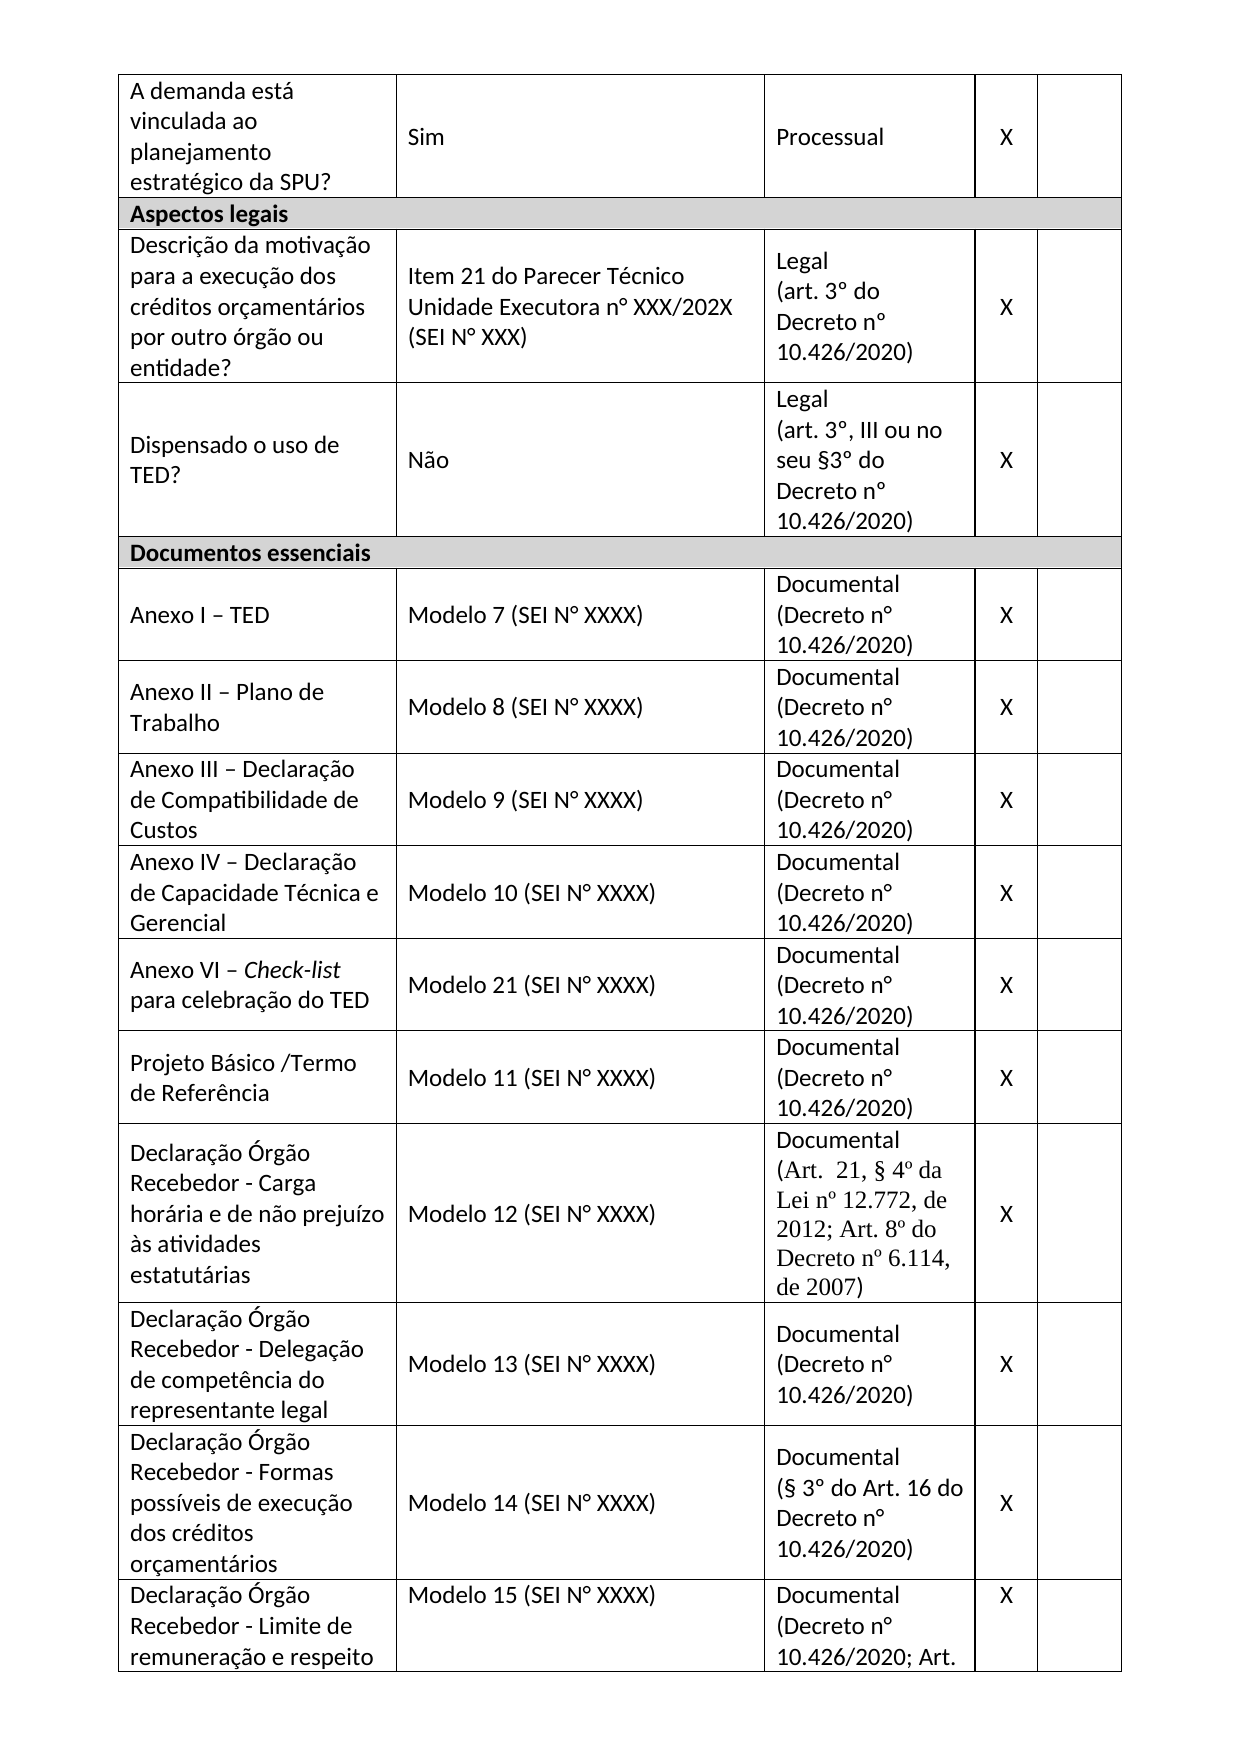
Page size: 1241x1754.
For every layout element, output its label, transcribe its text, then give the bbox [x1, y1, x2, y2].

table_cell Documental (Decreto n° 10.426/2020) [765, 1303, 974, 1425]
table_cell Sim [397, 75, 764, 197]
table_cell Modelo 14 (SEI N° XXXX) [397, 1426, 764, 1579]
table_cell Legal (art. 3º do Decreto nº 10.426/2020) [765, 230, 974, 382]
table_cell Modelo 13 (SEI N° XXXX) [397, 1303, 764, 1425]
table_cell Anexo III – Declaração de Compatibilidade de Custos [119, 754, 396, 845]
table_cell Anexo II – Plano de Trabalho [119, 661, 396, 753]
table_cell X [976, 1580, 1037, 1671]
table_cell Declaração Órgão Recebedor - Carga horária e de não prejuízo às atividades estatutárias [119, 1124, 396, 1302]
table_cell Modelo 7 (SEI N° XXXX) [397, 569, 764, 660]
table_cell [1038, 846, 1121, 938]
table_cell Aspectos legais [119, 198, 1121, 228]
table_cell [1038, 661, 1121, 753]
table_cell Modelo 12 (SEI N° XXXX) [397, 1124, 764, 1302]
table_cell Documental (Decreto n° 10.426/2020) [765, 661, 974, 753]
table_cell [1038, 1426, 1121, 1579]
table_cell X [976, 75, 1037, 197]
table_cell Documental (Decreto n° 10.426/2020) [765, 939, 974, 1030]
table_cell X [976, 754, 1037, 845]
table_cell [1038, 230, 1121, 382]
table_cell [765, 1580, 974, 1671]
table_cell A demanda está vinculada ao planejamento estratégico da SPU? [119, 75, 396, 197]
table_cell Processual [765, 75, 974, 197]
table_cell [1038, 1303, 1121, 1425]
table_cell Documental (§ 3º do Art. 16 do Decreto n° 10.426/2020) [765, 1426, 974, 1579]
table_cell X [976, 846, 1037, 938]
table_cell X [976, 1124, 1037, 1302]
table_cell Modelo 9 (SEI N° XXXX) [397, 754, 764, 845]
table_cell X [976, 1303, 1037, 1425]
table_cell X [976, 569, 1037, 660]
table_cell X [976, 939, 1037, 1030]
table_cell Descrição da motivação para a execução dos créditos orçamentários por outro órgão ou entidade? [119, 230, 396, 382]
table_cell Modelo 11 (SEI N° XXXX) [397, 1031, 764, 1123]
table_cell Anexo IV – Declaração de Capacidade Técnica e Gerencial [119, 846, 396, 938]
table_cell Anexo I – TED [119, 569, 396, 660]
table_cell Dispensado o uso de TED? [119, 383, 396, 536]
table_cell Legal (art. 3º, III ou no seu §3º do Decreto nº 10.426/2020) [765, 383, 974, 536]
table_cell [1038, 569, 1121, 660]
table_cell Item 21 do Parecer Técnico Unidade Executora n° XXX/202X (SEI N° XXX) [397, 230, 764, 382]
table_cell Modelo 10 (SEI N° XXXX) [397, 846, 764, 938]
table_cell Modelo 21 (SEI N° XXXX) [397, 939, 764, 1030]
table_cell X [976, 383, 1037, 536]
table_cell Declaração Órgão Recebedor - Formas possíveis de execução dos créditos orçamentários [119, 1426, 396, 1579]
table_cell [1038, 1031, 1121, 1123]
table_cell [1038, 1580, 1121, 1671]
table_cell [1038, 383, 1121, 536]
table_cell Documental (Decreto n° 10.426/2020) [765, 846, 974, 938]
table_cell X [976, 1426, 1037, 1579]
table_cell Documental (Decreto n° 10.426/2020) [765, 1031, 974, 1123]
table_cell [1038, 75, 1121, 197]
table_cell Modelo 8 (SEI N° XXXX) [397, 661, 764, 753]
table_cell X [976, 1031, 1037, 1123]
table_cell [1038, 1124, 1121, 1302]
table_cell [397, 1580, 764, 1671]
table_cell X [976, 230, 1037, 382]
table_cell Documental (Decreto n° 10.426/2020) [765, 569, 974, 660]
table_cell Declaração Órgão Recebedor - Delegação de competência do representante legal [119, 1303, 396, 1425]
table_cell Não [397, 383, 764, 536]
table_cell X [976, 661, 1037, 753]
table_cell Anexo VI – Check-list para celebração do TED [119, 939, 396, 1030]
table_cell Documental (Decreto n° 10.426/2020) [765, 754, 974, 845]
table_cell [1038, 939, 1121, 1030]
table_cell Documental (Art. 21, § 4º da Lei nº 12.772, de 2012; Art. 8º do Decreto nº 6.114, de 2007) [765, 1124, 974, 1302]
table_cell [1038, 754, 1121, 845]
table_cell Projeto Básico /Termo de Referência [119, 1031, 396, 1123]
table_cell Documentos essenciais [119, 537, 1121, 567]
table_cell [119, 1580, 396, 1671]
